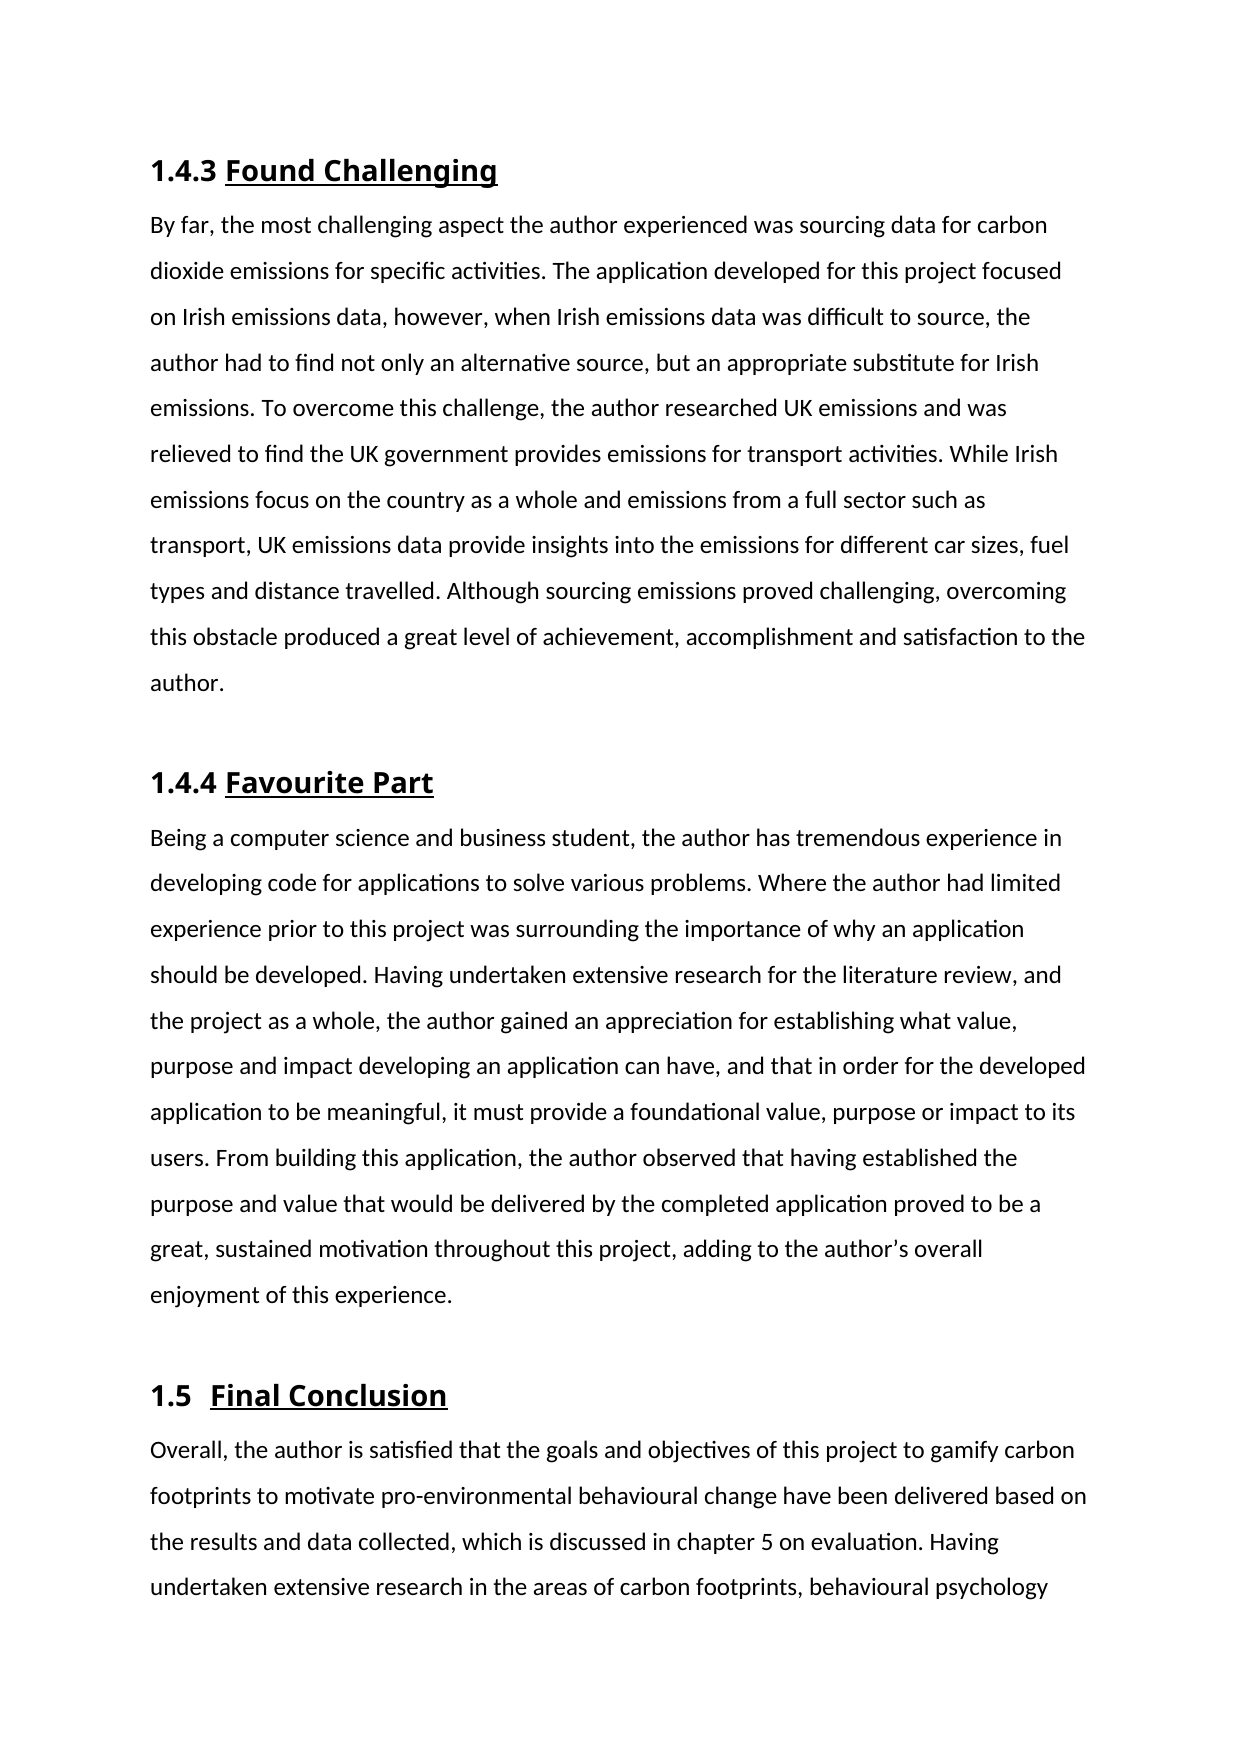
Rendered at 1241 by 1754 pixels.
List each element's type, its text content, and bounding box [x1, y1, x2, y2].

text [150, 1434, 1090, 1602]
subtitle Final Conclusion [150, 1375, 1090, 1414]
subtitle Found Challenging [150, 150, 1090, 190]
text Being a computer science and business student, the author has tremendous experience in developing code for applications to solve various problems. Where the author had limited experience prior to this project was surrounding the importance of why an application should be developed. Having undertaken extensive research for the literature review, and the project as a whole, the author gained an appreciation for establishing what value, purpose and impact developing an application can have, and that in order for the developed application to be meaningful, it must provide a foundational value, purpose or impact to its users. From building this application, the author observed that having established the purpose and value that would be delivered by the completed application proved to be a great, sustained motivation throughout this project, adding to the author’s overall enjoyment of this experience. [150, 822, 1090, 1310]
subtitle Favourite Part [150, 762, 1090, 802]
text By far, the most challenging aspect the author experienced was sourcing data for carbon dioxide emissions for specific activities. The application developed for this project focused on Irish emissions data, however, when Irish emissions data was difficult to source, the author had to find not only an alternative source, but an appropriate substitute for Irish emissions. To overcome this challenge, the author researched UK emissions and was relieved to find the UK government provides emissions for transport activities. While Irish emissions focus on the country as a whole and emissions from a full sector such as transport, UK emissions data provide insights into the emissions for different car sizes, fuel types and distance travelled. Although sourcing emissions proved challenging, overcoming this obstacle produced a great level of achievement, accomplishment and satisfaction to the author. [150, 209, 1090, 697]
